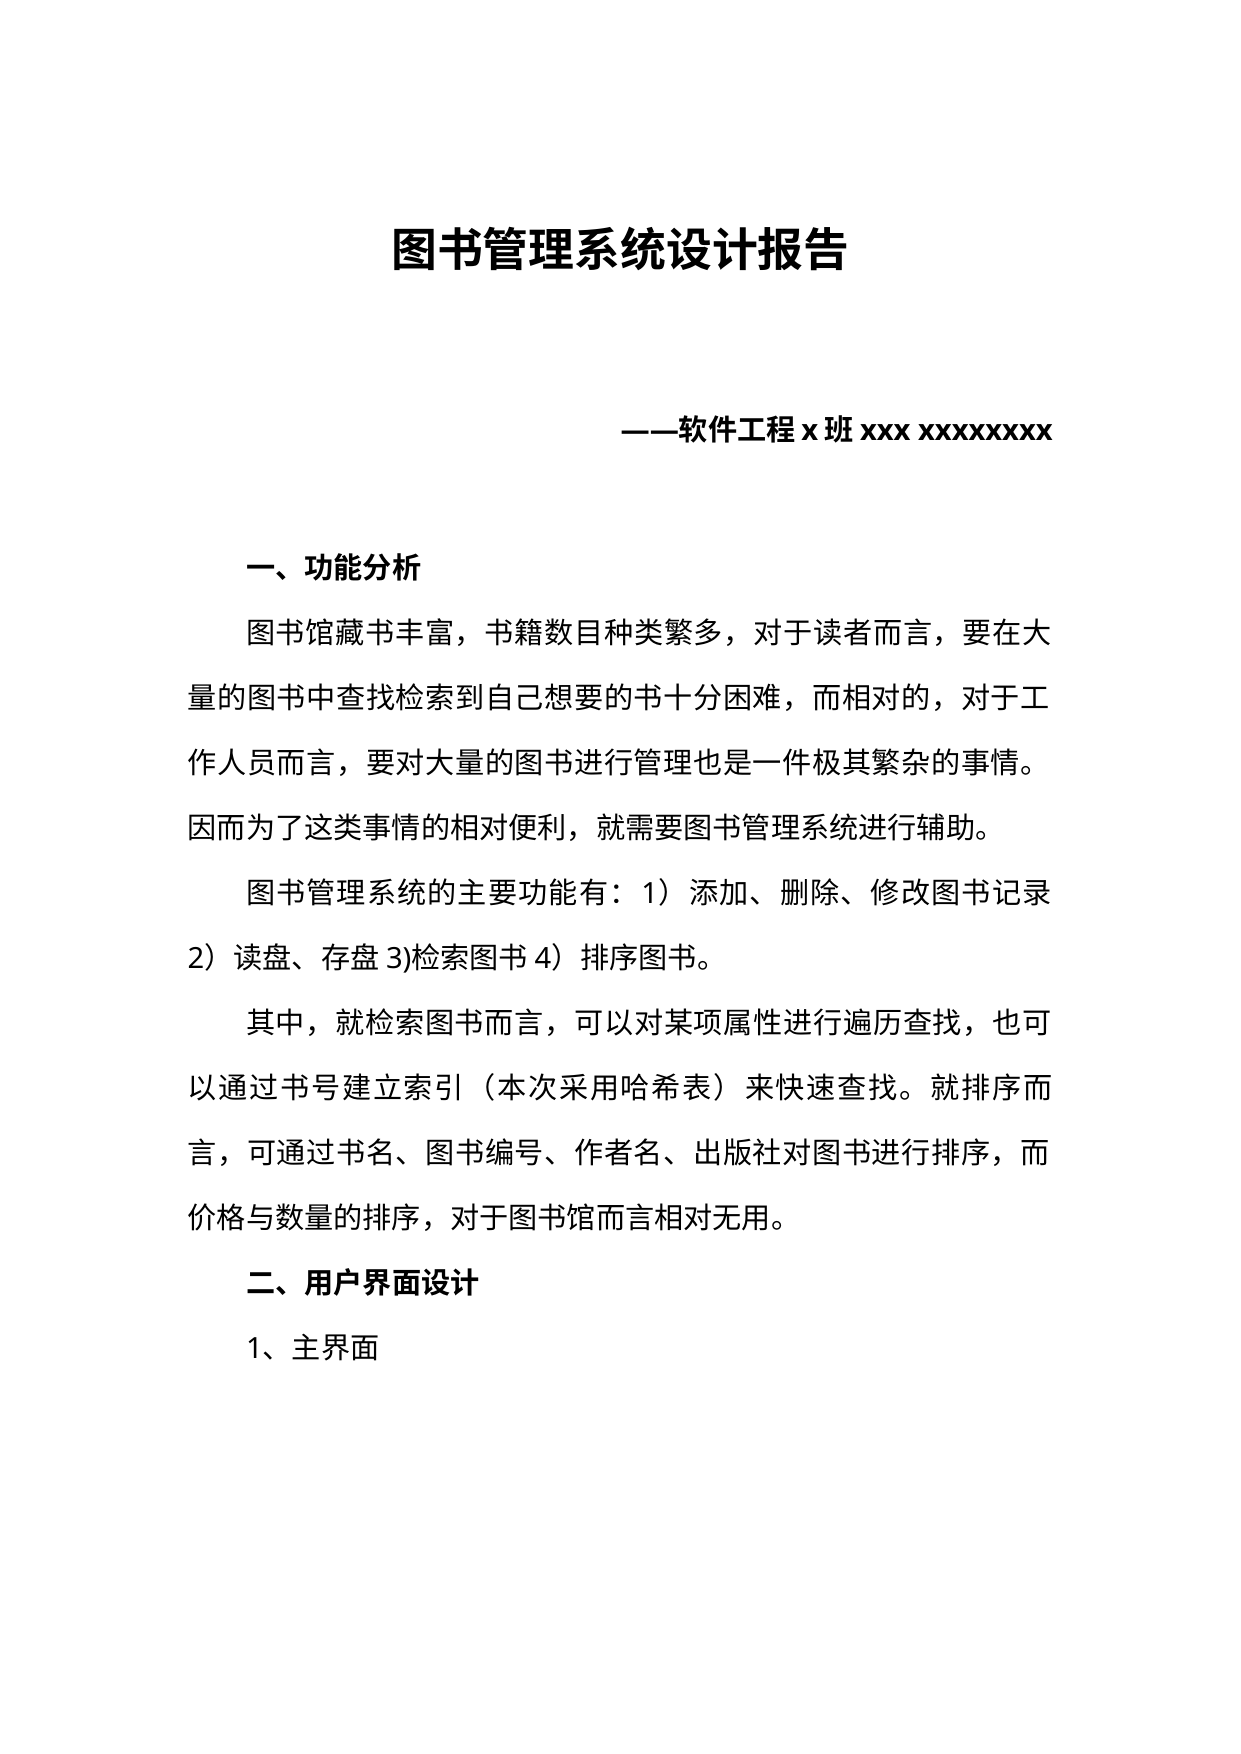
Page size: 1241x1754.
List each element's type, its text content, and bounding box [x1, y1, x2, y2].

text 一、功能分析 [187, 533, 1053, 598]
text 图书管理系统的主要功能有：1）添加、删除、修改图书记录 2）读盘、存盘 3)检索图书 4）排序图书。 [187, 858, 1053, 988]
text 其中，就检索图书而言，可以对某项属性进行遍历查找，也可以通过书号建立索引（本次采用哈希表）来快速查找。就排序而言，可通过书名、图书编号、作者名、出版社对图书进行排序，而价格与数量的排序，对于图书馆而言相对无用。 [187, 988, 1053, 1248]
text 二、用户界面设计 [187, 1248, 1053, 1313]
text 1、主界面 [187, 1313, 1053, 1378]
text 图书馆藏书丰富，书籍数目种类繁多，对于读者而言，要在大量的图书中查找检索到自己想要的书十分困难，而相对的，对于工作人员而言，要对大量的图书进行管理也是一件极其繁杂的事情。因而为了这类事情的相对便利，就需要图书管理系统进行辅助。 [187, 598, 1053, 858]
subtitle ——软件工程x班 xxx xxxxxxxx [187, 396, 1053, 461]
subtitle 图书管理系统设计报告 [187, 197, 1053, 295]
